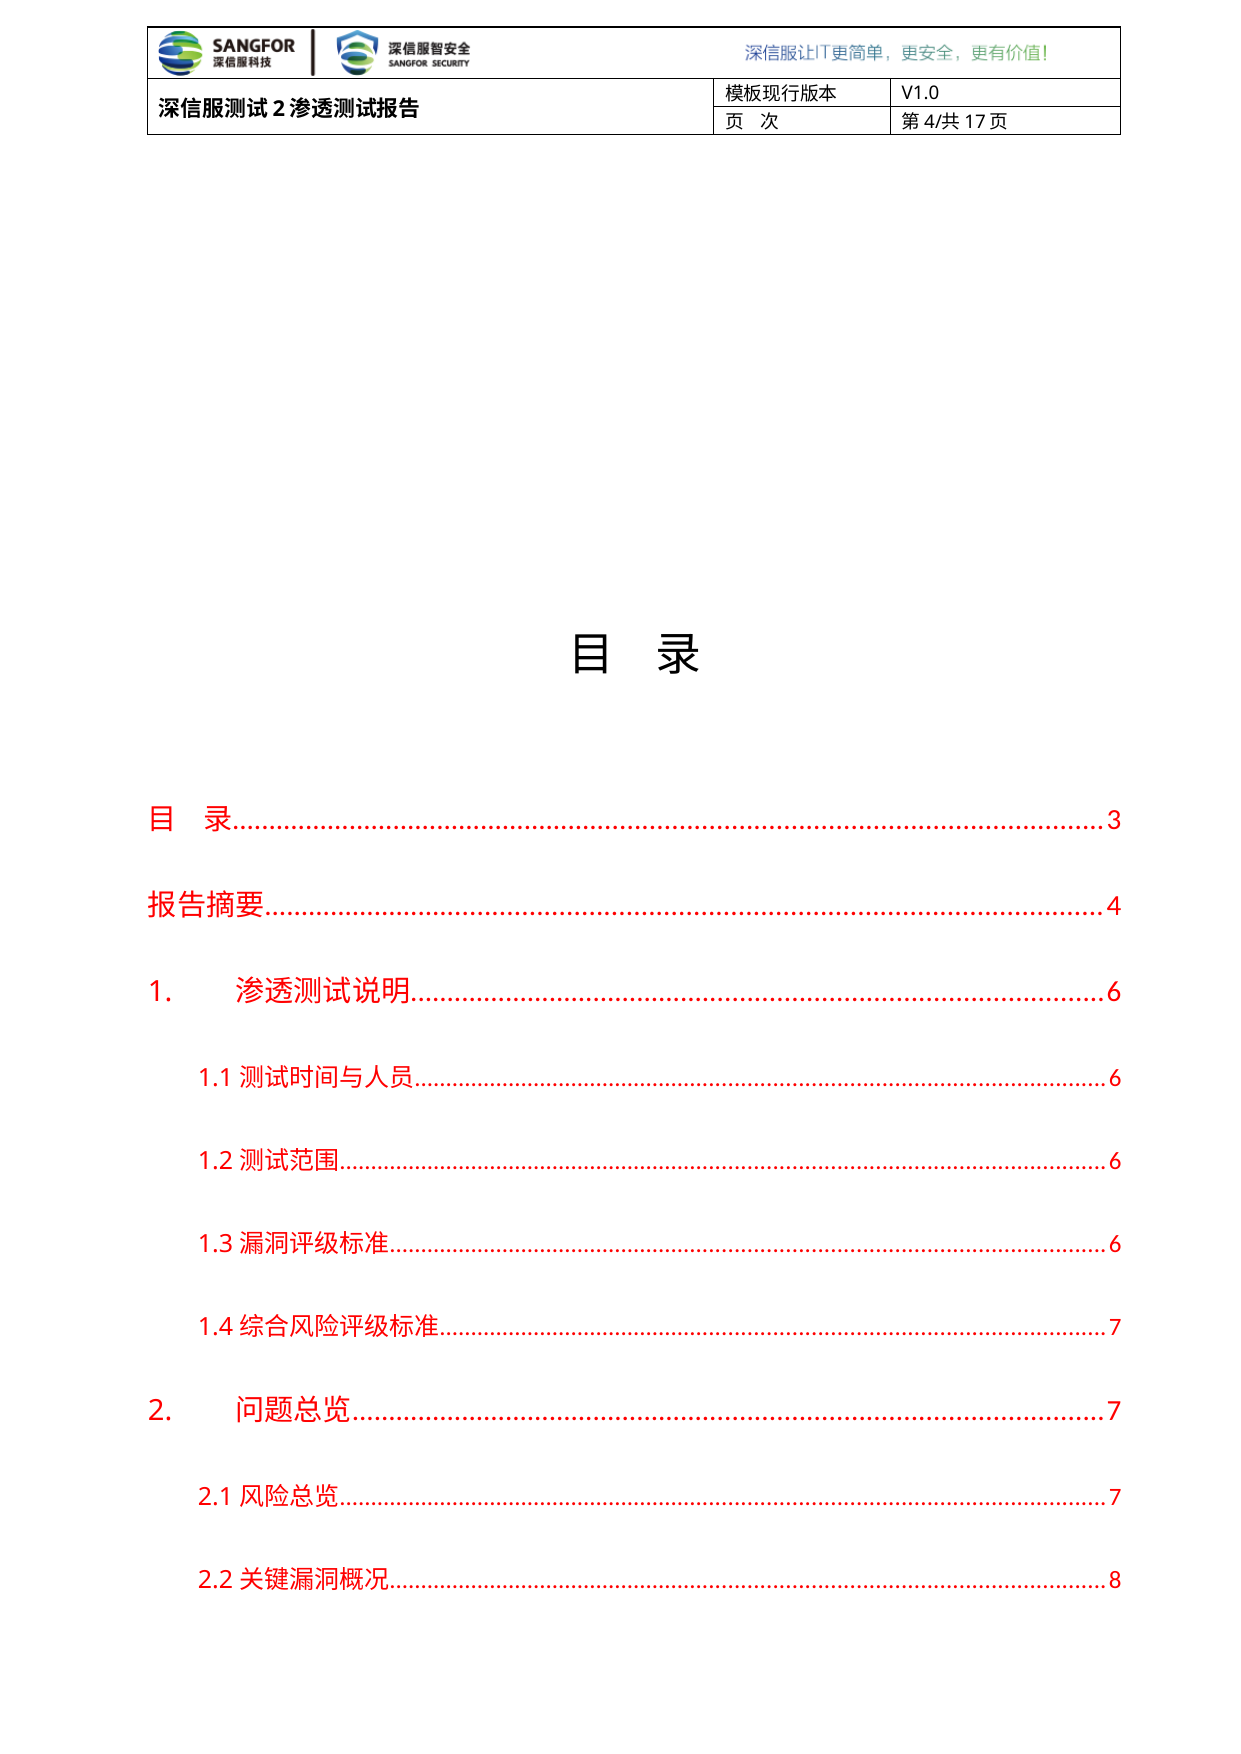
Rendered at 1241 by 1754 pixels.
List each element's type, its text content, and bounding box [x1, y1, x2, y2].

text 目 录 [148, 602, 1122, 699]
text 2.2 关键漏洞概况 8 [198, 1545, 1122, 1610]
text 1.1 测试时间与人员 6 [198, 1043, 1122, 1108]
text 1.2 测试范围 6 [198, 1126, 1122, 1191]
text 2.1 风险总览 7 [198, 1462, 1122, 1527]
text 目 录 3 [148, 784, 1122, 849]
text 1.3 漏洞评级标准 6 [198, 1209, 1122, 1274]
text 2. 问题总览 7 [148, 1375, 1122, 1440]
text 1. 渗透测试说明 6 [148, 957, 1122, 1022]
text 报告摘要 4 [148, 871, 1122, 936]
text 1.4 综合风险评级标准 7 [198, 1292, 1122, 1357]
picture [158, 28, 1047, 77]
